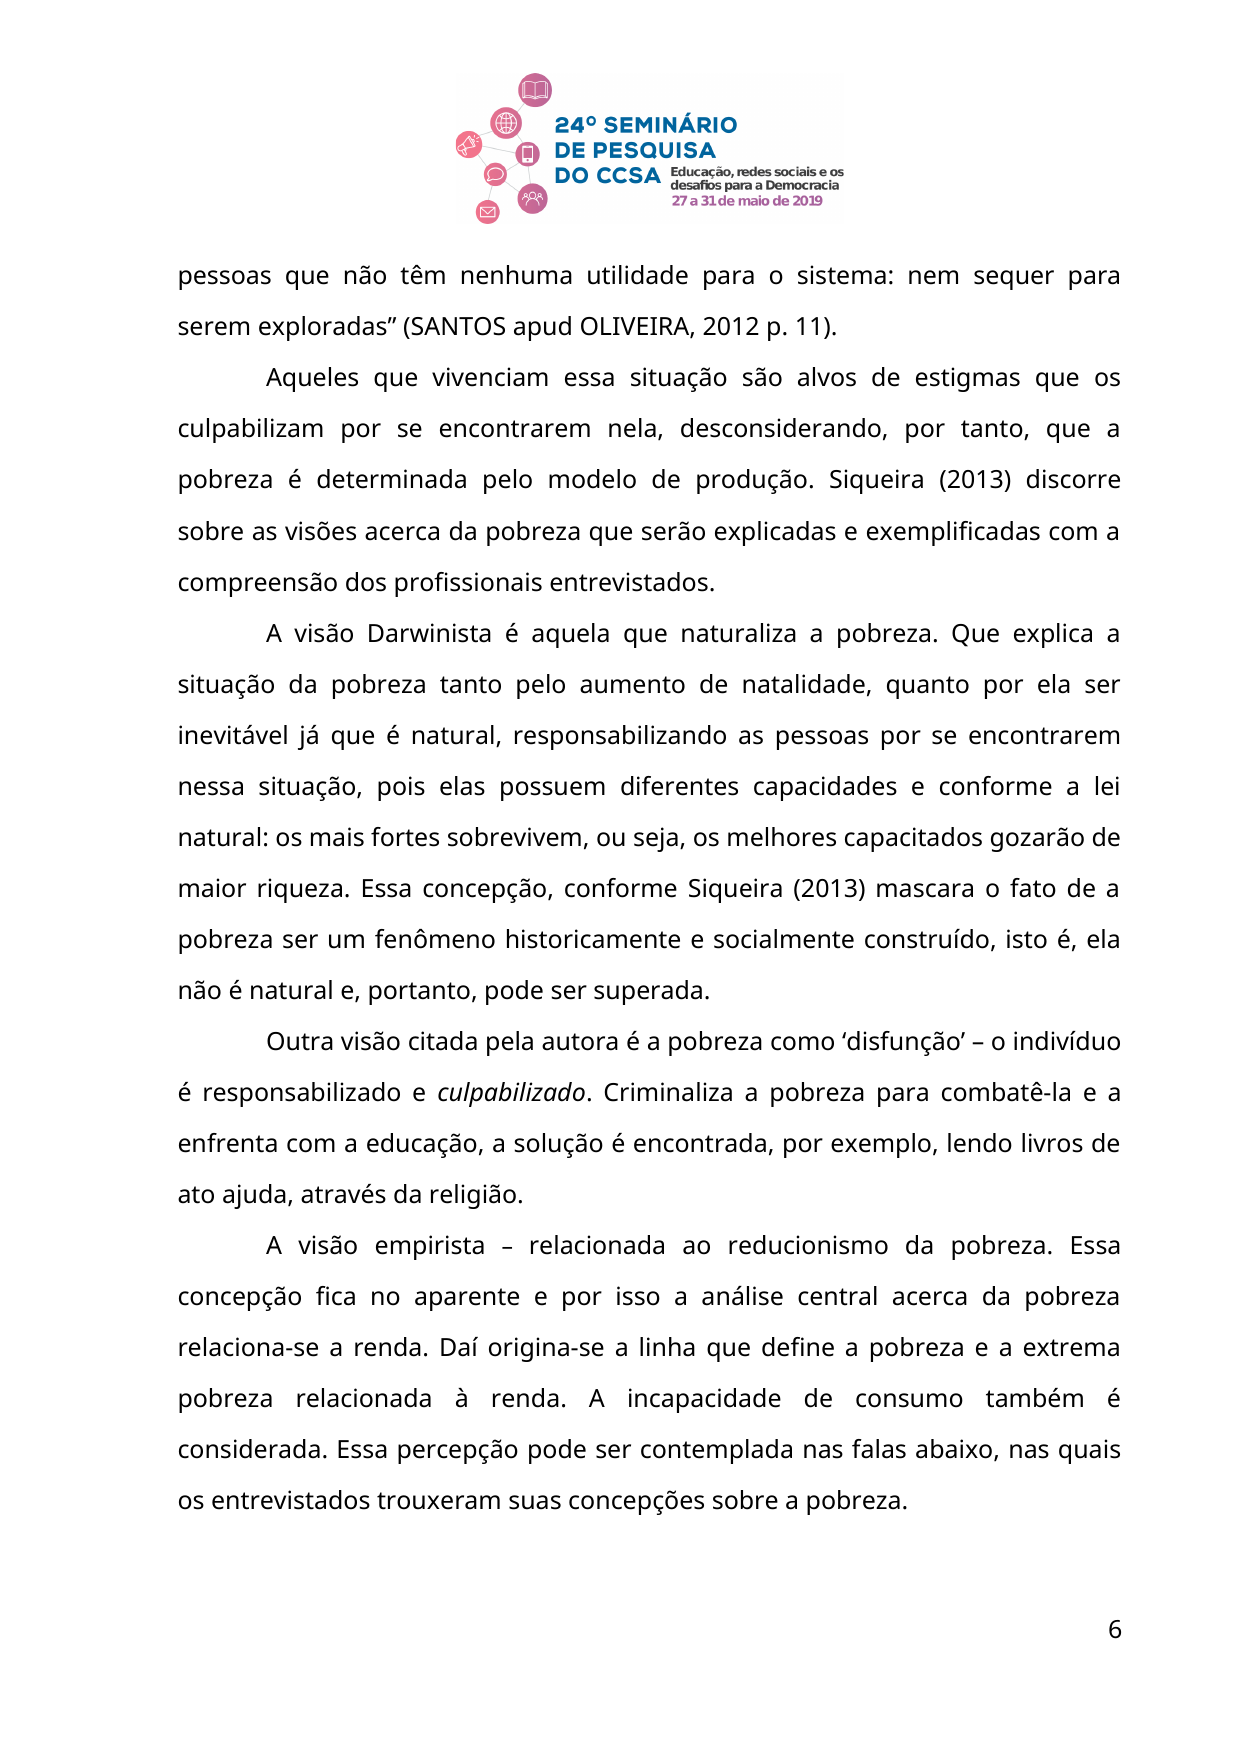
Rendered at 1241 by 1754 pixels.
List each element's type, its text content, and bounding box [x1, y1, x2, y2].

text A visão Darwinista é aquela que naturaliza a pobreza. Que explica a situação da pobreza tanto pelo aumento de natalidade, quanto por ela ser inevitável já que é natural, responsabilizando as pessoas por se encontrarem nessa situação, pois elas possuem diferentes capacidades e conforme a lei natural: os mais fortes sobrevivem, ou seja, os melhores capacitados gozarão de maior riqueza. Essa concepção, conforme Siqueira (2013) mascara o fato de a pobreza ser um fenômeno historicamente e socialmente construído, isto é, ela não é natural e, portanto, pode ser superada. [177, 615, 1122, 1007]
text Aqueles que vivenciam essa situação são alvos de estigmas que os culpabilizam por se encontrarem nela, desconsiderando, por tanto, que a pobreza é determinada pelo modelo de produção. Siqueira (2013) discorre sobre as visões acerca da pobreza que serão explicadas e exemplificadas com a compreensão dos profissionais entrevistados. [177, 360, 1122, 598]
text A visão empirista – relacionada ao reducionismo da pobreza. Essa concepção fica no aparente e por isso a análise central acerca da pobreza relaciona-se a renda. Daí origina-se a linha que define a pobreza e a extrema pobreza relacionada à renda. A incapacidade de consumo também é considerada. Essa percepção pode ser contemplada nas falas abaixo, nas quais os entrevistados trouxeram suas concepções sobre a pobreza. [177, 1228, 1122, 1517]
picture [455, 73, 844, 224]
text Outra visão citada pela autora é a pobreza como ‘disfunção’ – o indivíduo é responsabilizado e culpabilizado. Criminaliza a pobreza para combatê-la e a enfrenta com a educação, a solução é encontrada, por exemplo, lendo livros de ato ajuda, através da religião. [177, 1023, 1122, 1211]
